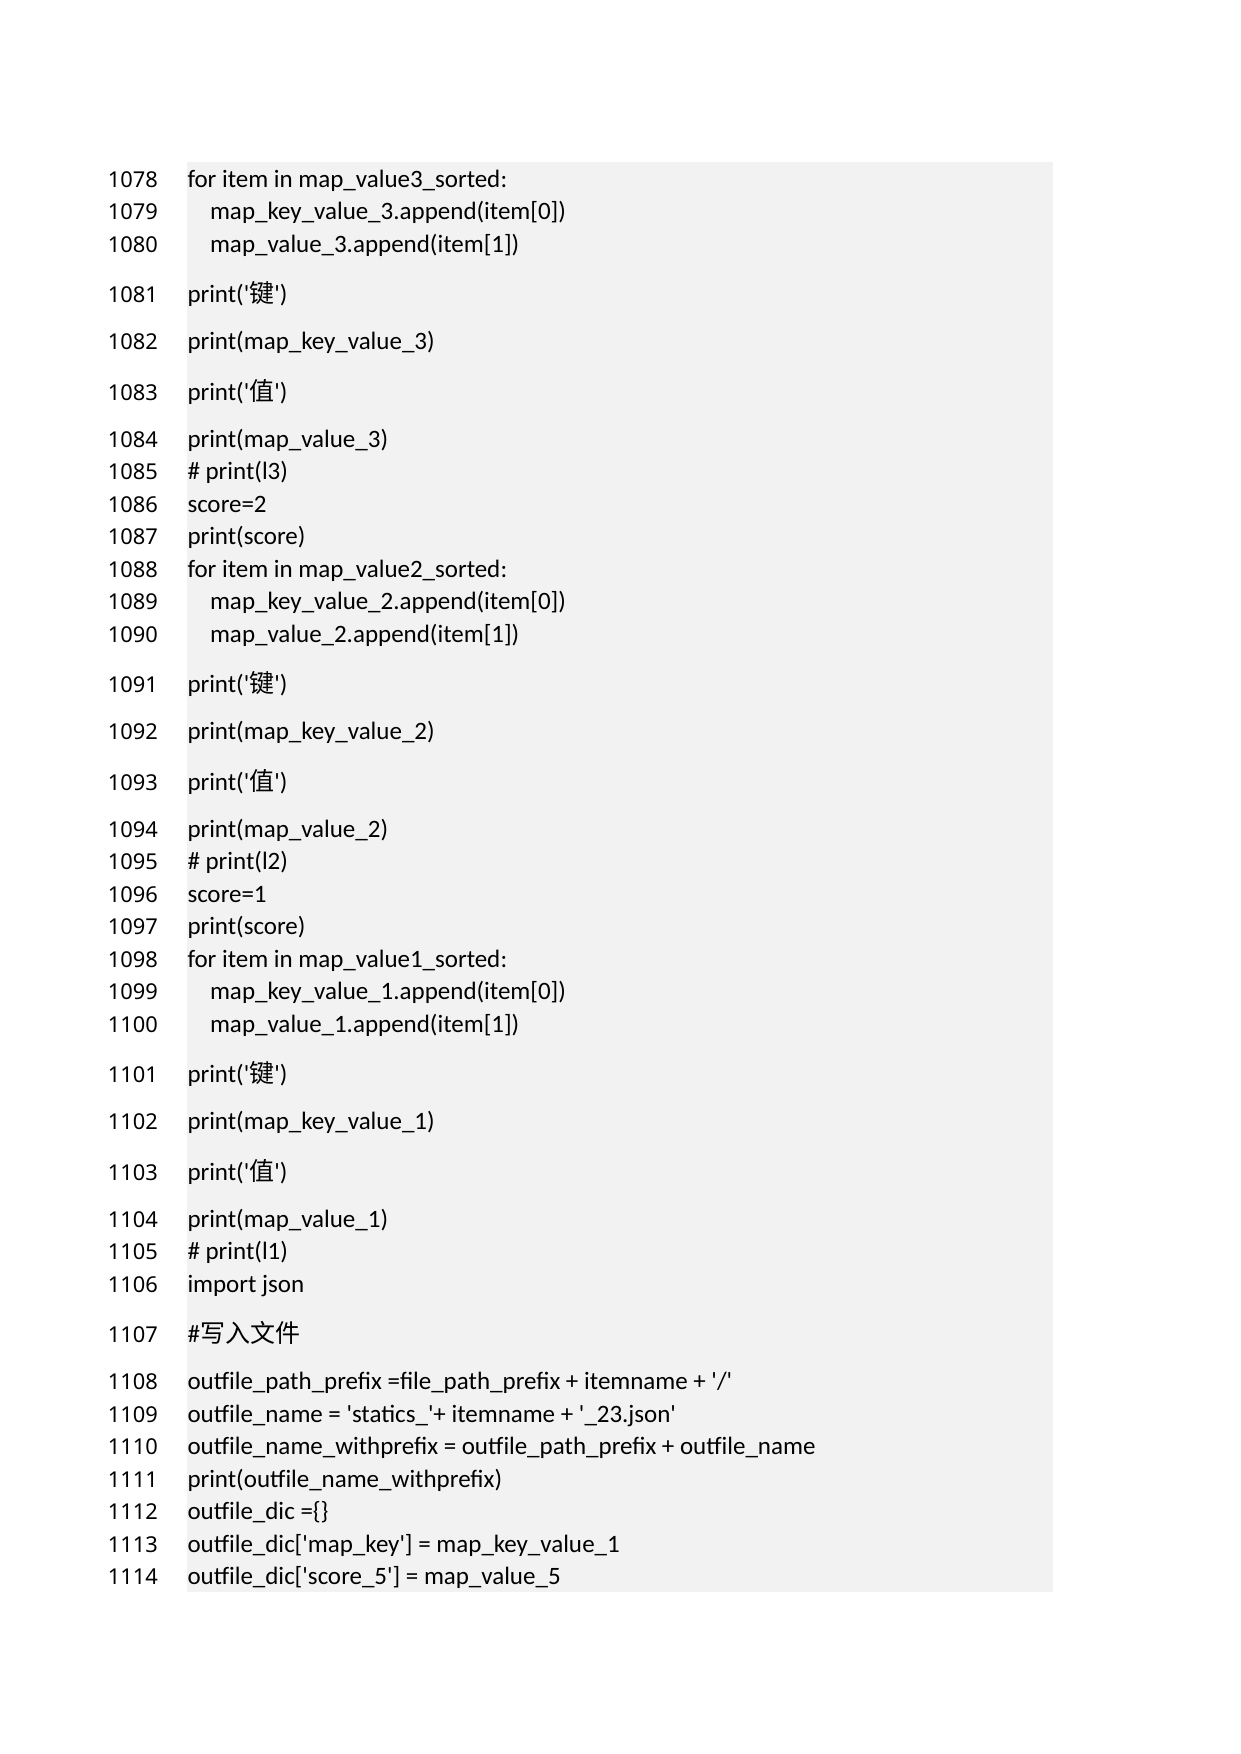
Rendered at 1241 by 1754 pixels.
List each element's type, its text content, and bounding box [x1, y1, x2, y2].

text for item in map_value1_sorted: [187, 942, 1053, 974]
text print(map_value_1) [187, 1202, 1053, 1234]
text print(map_value_2) [187, 812, 1053, 844]
text map_value_3.append(item[1]) [187, 227, 1053, 259]
text outfile_path_prefix =file_path_prefix + itemname + '/' [187, 1364, 1053, 1397]
text # print(l2) [187, 844, 1053, 877]
text # print(l3) [187, 454, 1053, 487]
text print('值') [187, 357, 1053, 422]
text map_key_value_2.append(item[0]) [187, 584, 1053, 617]
text print(outfile_name_withprefix) [187, 1462, 1053, 1494]
text print('值') [187, 1137, 1053, 1202]
text outfile_name = 'statics_'+ itemname + '_23.json' [187, 1397, 1053, 1429]
text print(score) [187, 909, 1053, 942]
text print(map_key_value_3) [187, 324, 1053, 357]
text print(map_value_3) [187, 422, 1053, 454]
text map_key_value_3.append(item[0]) [187, 194, 1053, 227]
text print('值') [187, 747, 1053, 812]
text print(score) [187, 519, 1053, 552]
text outfile_dic['score_5'] = map_value_5 [187, 1559, 1053, 1592]
text map_key_value_1.append(item[0]) [187, 974, 1053, 1007]
text outfile_dic['map_key'] = map_key_value_1 [187, 1527, 1053, 1559]
text print('键') [187, 259, 1053, 324]
text score=1 [187, 877, 1053, 909]
text # print(l1) [187, 1234, 1053, 1267]
text print(map_key_value_1) [187, 1104, 1053, 1137]
text score=2 [187, 487, 1053, 519]
text outfile_dic ={} [187, 1494, 1053, 1527]
text map_value_2.append(item[1]) [187, 617, 1053, 649]
text print(map_key_value_2) [187, 714, 1053, 747]
text for item in map_value2_sorted: [187, 552, 1053, 584]
text print('键') [187, 649, 1053, 714]
text import json [187, 1267, 1053, 1299]
text #写入文件 [187, 1299, 1053, 1364]
text for item in map_value3_sorted: [187, 162, 1053, 194]
text print('键') [187, 1039, 1053, 1104]
text outfile_name_withprefix = outfile_path_prefix + outfile_name [187, 1429, 1053, 1462]
text map_value_1.append(item[1]) [187, 1007, 1053, 1039]
